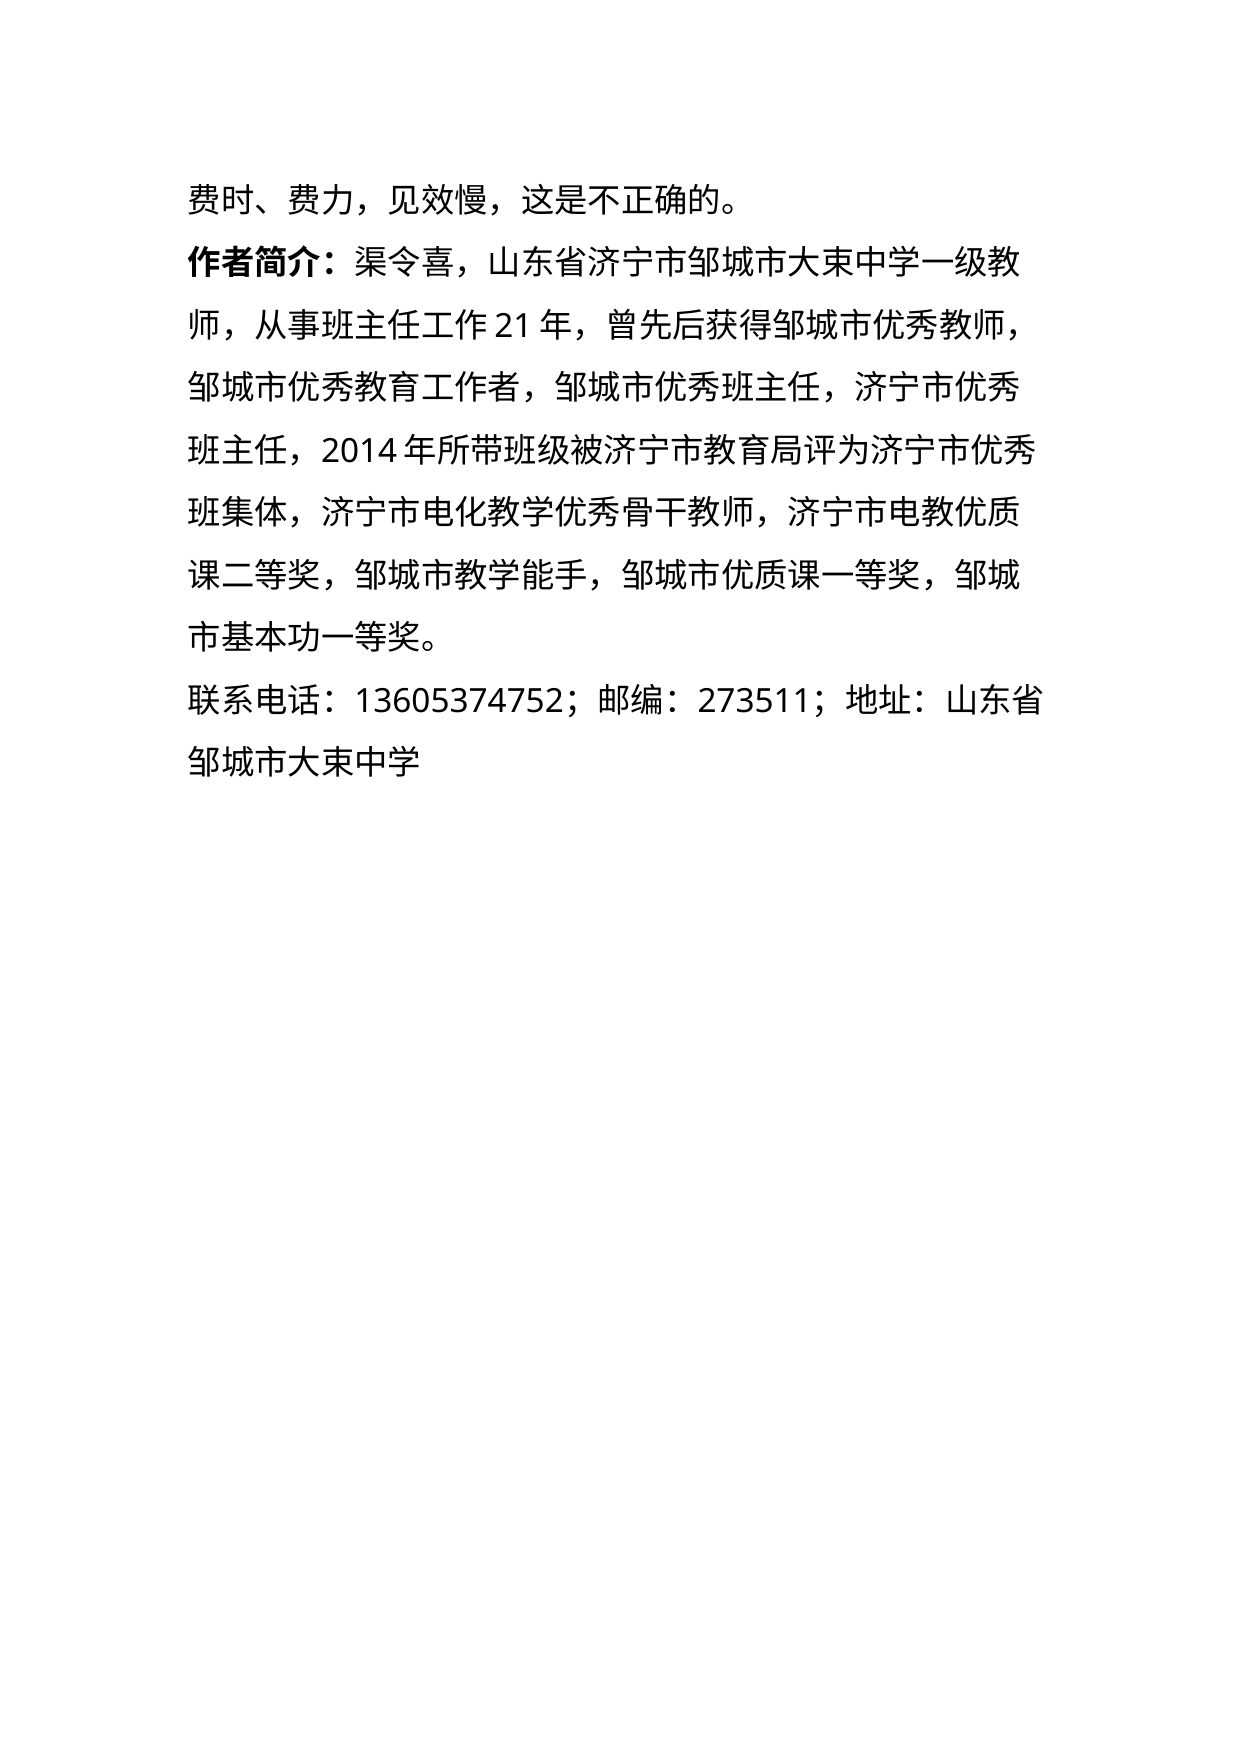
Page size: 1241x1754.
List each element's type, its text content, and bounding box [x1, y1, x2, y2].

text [187, 162, 1053, 224]
text 联系电话：13605374752；邮编：273511；地址：山东省邹城市大束中学 [187, 662, 1053, 787]
text 作者简介：渠令喜，山东省济宁市邹城市大束中学一级教师，从事班主任工作21年，曾先后获得邹城市优秀教师，邹城市优秀教育工作者，邹城市优秀班主任，济宁市优秀班主任，2014年所带班级被济宁市教育局评为济宁市优秀班集体，济宁市电化教学优秀骨干教师，济宁市电教优质课二等奖，邹城市教学能手，邹城市优质课一等奖，邹城市基本功一等奖。 [187, 224, 1053, 662]
